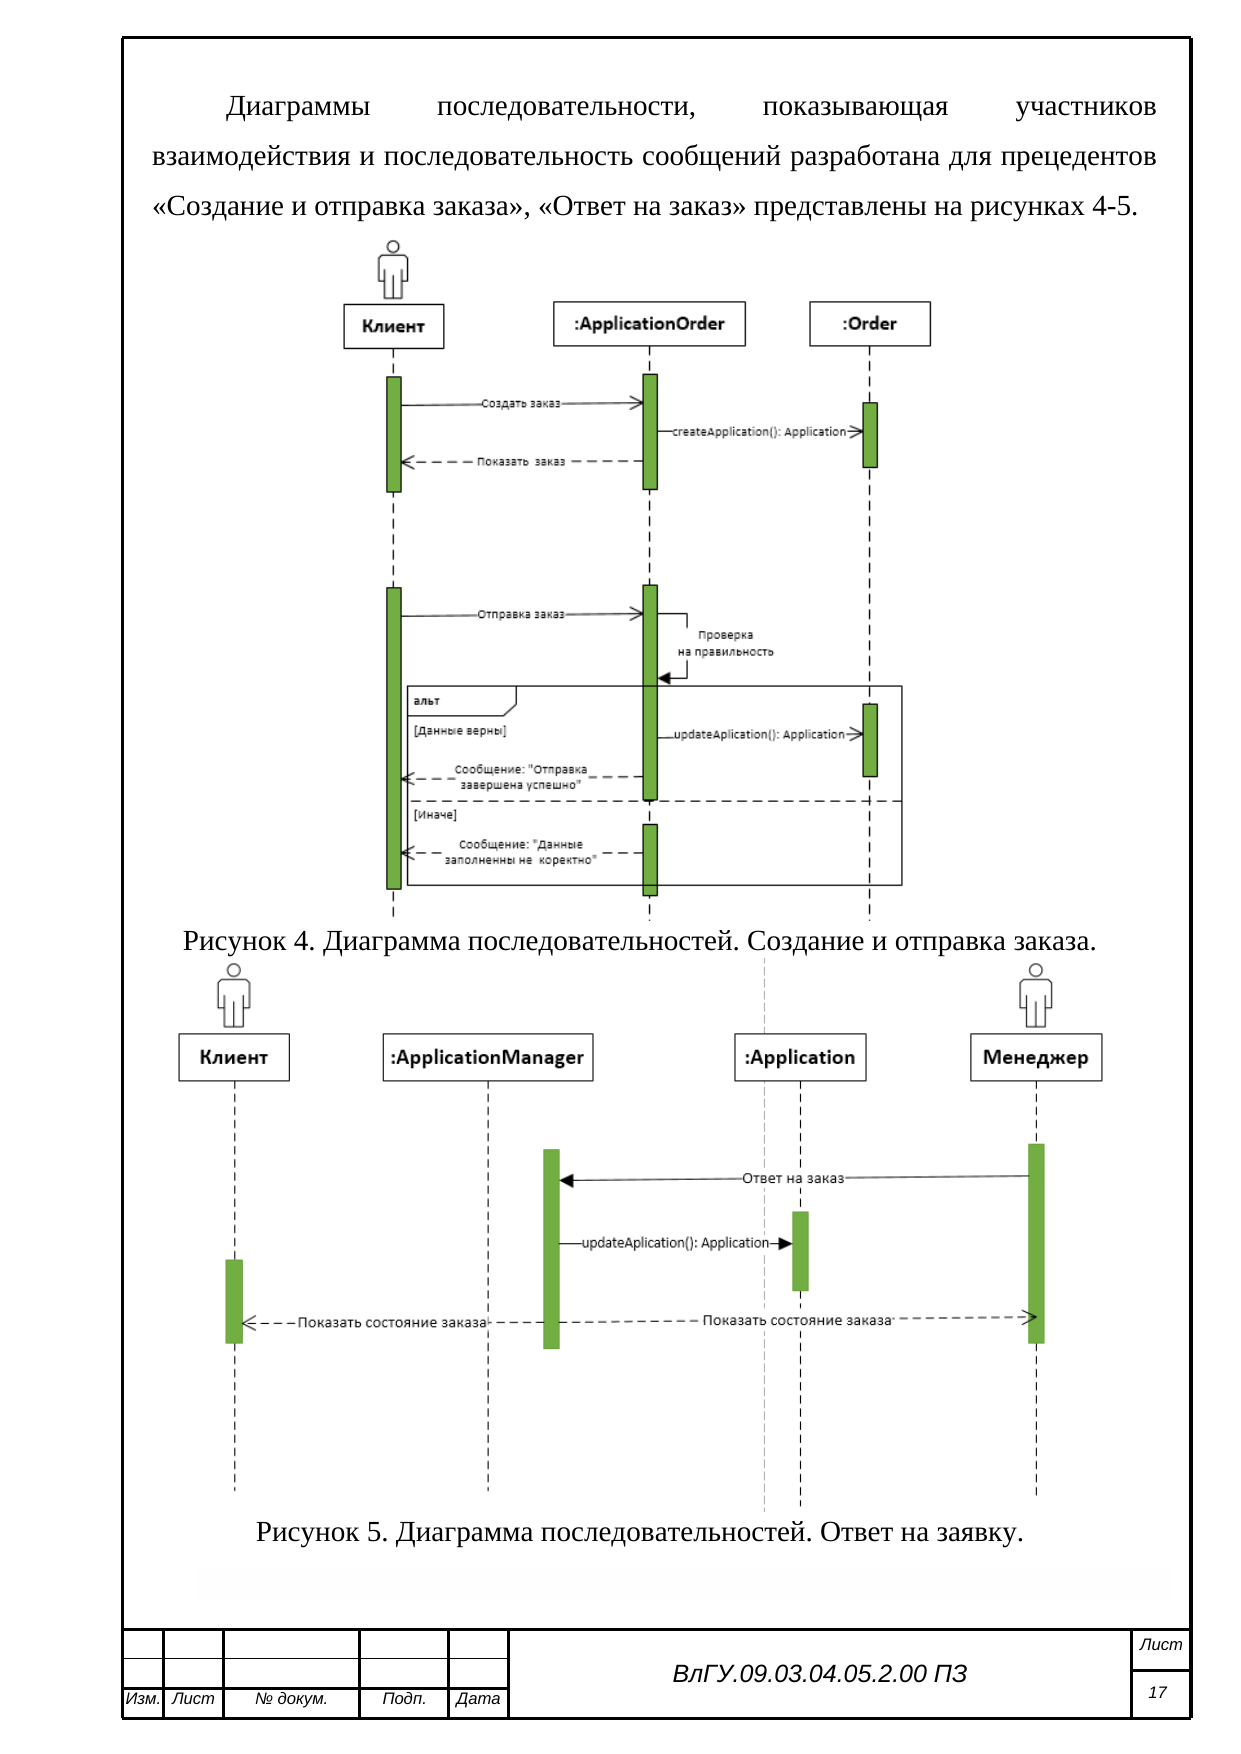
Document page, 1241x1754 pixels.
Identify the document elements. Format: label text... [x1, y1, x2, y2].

text Диаграммы последовательности, показывающая участников взаимодействия и последовательность сообщений разработана для прецедентов «Создание и отправка заказа», «Ответ на заказ» представлены на рисунках 4-5. [152, 88, 1157, 222]
list Рисунок 5. Диаграмма последовательностей. Ответ на заявку. [122, 1514, 1157, 1548]
list Рисунок 4. Диаграмма последовательностей. Создание и отправка заказа. [122, 923, 1157, 956]
picture [332, 238, 948, 921]
picture [160, 958, 1120, 1512]
